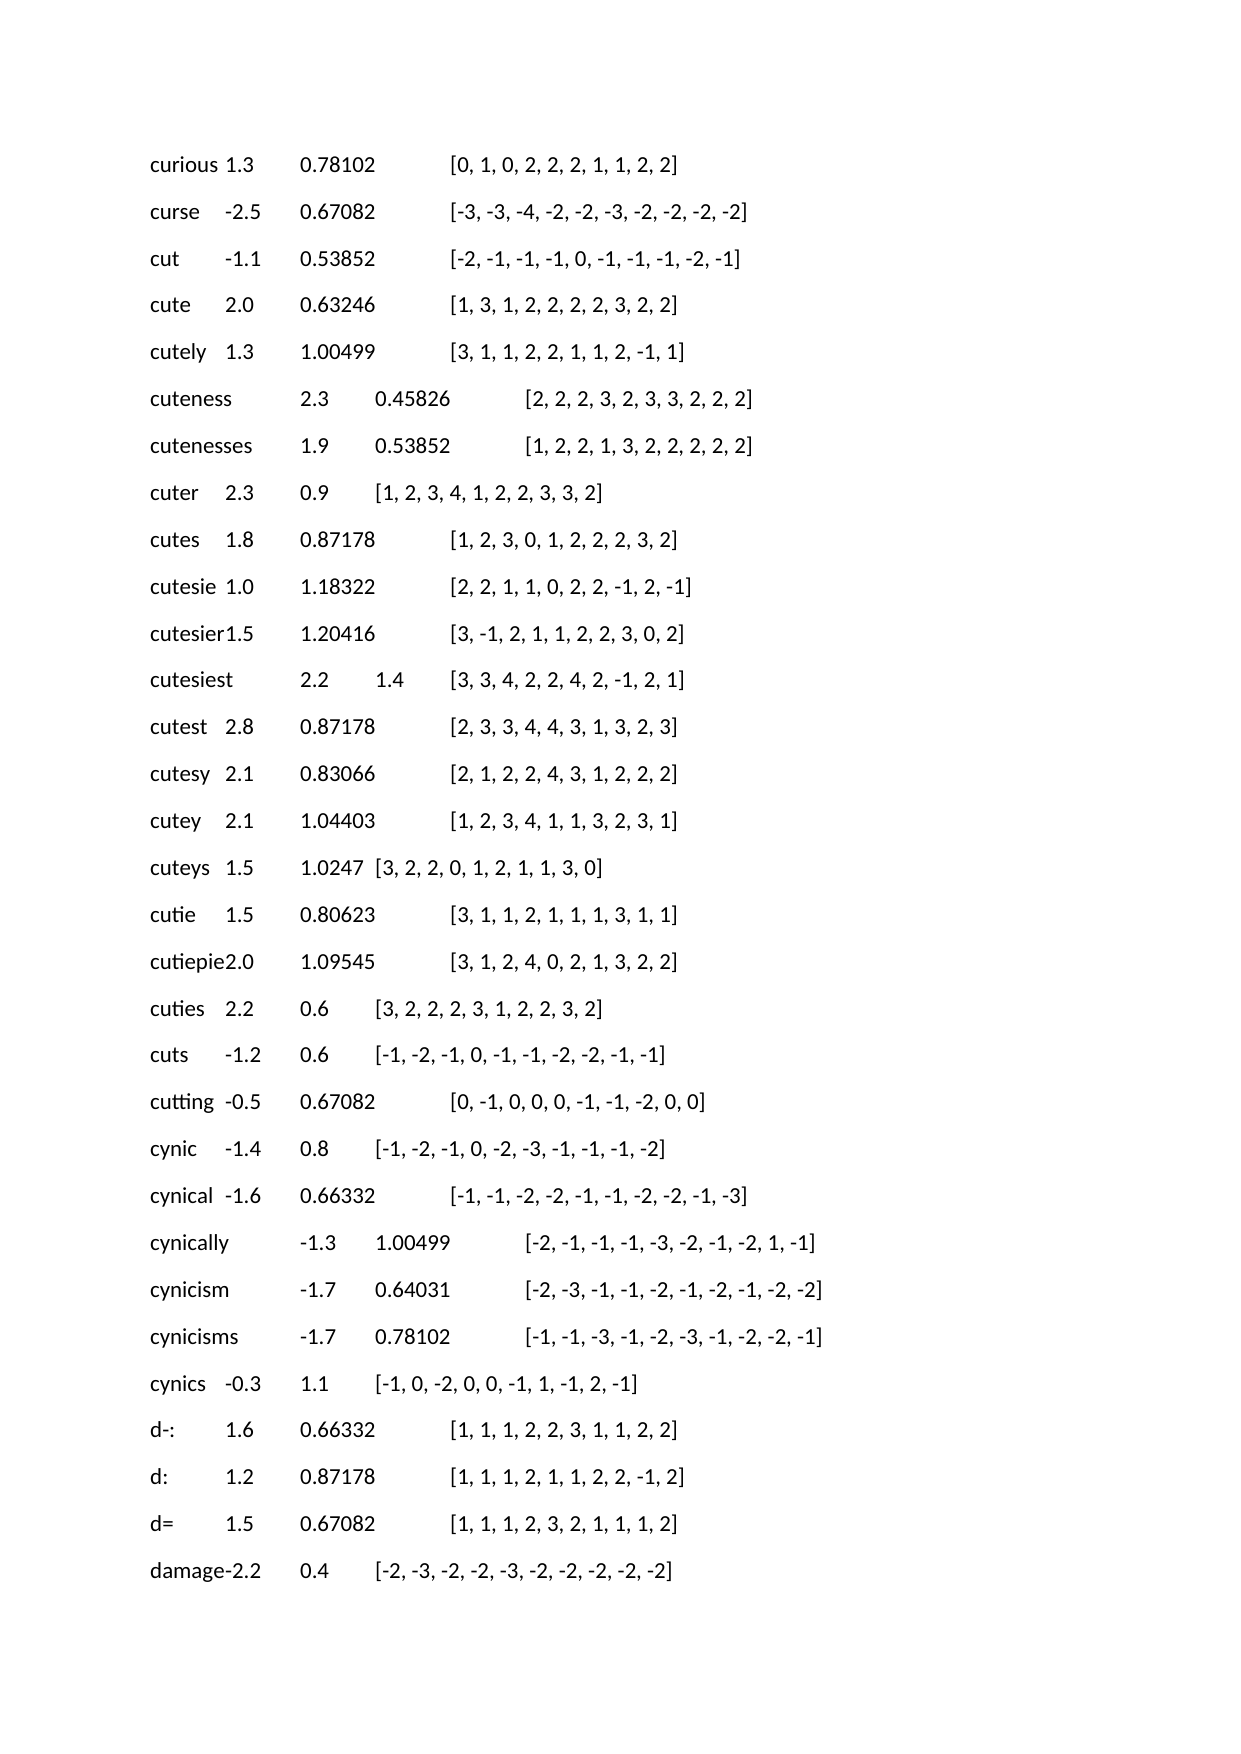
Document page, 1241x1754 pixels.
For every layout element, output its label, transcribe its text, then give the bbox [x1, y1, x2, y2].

text cutest 2.8 0.87178 [2, 3, 3, 4, 4, 3, 1, 3, 2, 3] [150, 712, 1090, 741]
text cutting -0.5 0.67082 [0, -1, 0, 0, 0, -1, -1, -2, 0, 0] [150, 1087, 1090, 1116]
text cuties 2.2 0.6 [3, 2, 2, 2, 3, 1, 2, 2, 3, 2] [150, 994, 1090, 1022]
text cutesie 1.0 1.18322 [2, 2, 1, 1, 0, 2, 2, -1, 2, -1] [150, 572, 1090, 600]
text cuteys 1.5 1.0247 [3, 2, 2, 0, 1, 2, 1, 1, 3, 0] [150, 853, 1090, 881]
text cutesy 2.1 0.83066 [2, 1, 2, 2, 4, 3, 1, 2, 2, 2] [150, 759, 1090, 787]
text cutesier 1.5 1.20416 [3, -1, 2, 1, 1, 2, 2, 3, 0, 2] [150, 619, 1090, 647]
text cynics -0.3 1.1 [-1, 0, -2, 0, 0, -1, 1, -1, 2, -1] [150, 1369, 1090, 1397]
text cynical -1.6 0.66332 [-1, -1, -2, -2, -1, -1, -2, -2, -1, -3] [150, 1181, 1090, 1209]
text d-: 1.6 0.66332 [1, 1, 1, 2, 2, 3, 1, 1, 2, 2] [150, 1416, 1090, 1444]
text cutely 1.3 1.00499 [3, 1, 1, 2, 2, 1, 1, 2, -1, 1] [150, 337, 1090, 366]
text cute 2.0 0.63246 [1, 3, 1, 2, 2, 2, 2, 3, 2, 2] [150, 291, 1090, 319]
text cutie 1.5 0.80623 [3, 1, 1, 2, 1, 1, 1, 3, 1, 1] [150, 900, 1090, 928]
text cynicism -1.7 0.64031 [-2, -3, -1, -1, -2, -1, -2, -1, -2, -2] [150, 1275, 1090, 1303]
text cutey 2.1 1.04403 [1, 2, 3, 4, 1, 1, 3, 2, 3, 1] [150, 806, 1090, 834]
text cynicisms -1.7 0.78102 [-1, -1, -3, -1, -2, -3, -1, -2, -2, -1] [150, 1322, 1090, 1350]
text cuteness 2.3 0.45826 [2, 2, 2, 3, 2, 3, 3, 2, 2, 2] [150, 384, 1090, 412]
text cuter 2.3 0.9 [1, 2, 3, 4, 1, 2, 2, 3, 3, 2] [150, 478, 1090, 506]
text curious 1.3 0.78102 [0, 1, 0, 2, 2, 2, 1, 1, 2, 2] [150, 150, 1090, 178]
text d: 1.2 0.87178 [1, 1, 1, 2, 1, 1, 2, 2, -1, 2] [150, 1462, 1090, 1491]
text cutiepie 2.0 1.09545 [3, 1, 2, 4, 0, 2, 1, 3, 2, 2] [150, 947, 1090, 975]
text cut -1.1 0.53852 [-2, -1, -1, -1, 0, -1, -1, -1, -2, -1] [150, 244, 1090, 272]
text cuts -1.2 0.6 [-1, -2, -1, 0, -1, -1, -2, -2, -1, -1] [150, 1041, 1090, 1069]
text curse -2.5 0.67082 [-3, -3, -4, -2, -2, -3, -2, -2, -2, -2] [150, 197, 1090, 225]
text d= 1.5 0.67082 [1, 1, 1, 2, 3, 2, 1, 1, 1, 2] [150, 1509, 1090, 1537]
text damage -2.2 0.4 [-2, -3, -2, -2, -3, -2, -2, -2, -2, -2] [150, 1556, 1090, 1584]
text cynically -1.3 1.00499 [-2, -1, -1, -1, -3, -2, -1, -2, 1, -1] [150, 1228, 1090, 1256]
text cutes 1.8 0.87178 [1, 2, 3, 0, 1, 2, 2, 2, 3, 2] [150, 525, 1090, 553]
text cutenesses 1.9 0.53852 [1, 2, 2, 1, 3, 2, 2, 2, 2, 2] [150, 431, 1090, 459]
text cynic -1.4 0.8 [-1, -2, -1, 0, -2, -3, -1, -1, -1, -2] [150, 1134, 1090, 1162]
text cutesiest 2.2 1.4 [3, 3, 4, 2, 2, 4, 2, -1, 2, 1] [150, 666, 1090, 694]
